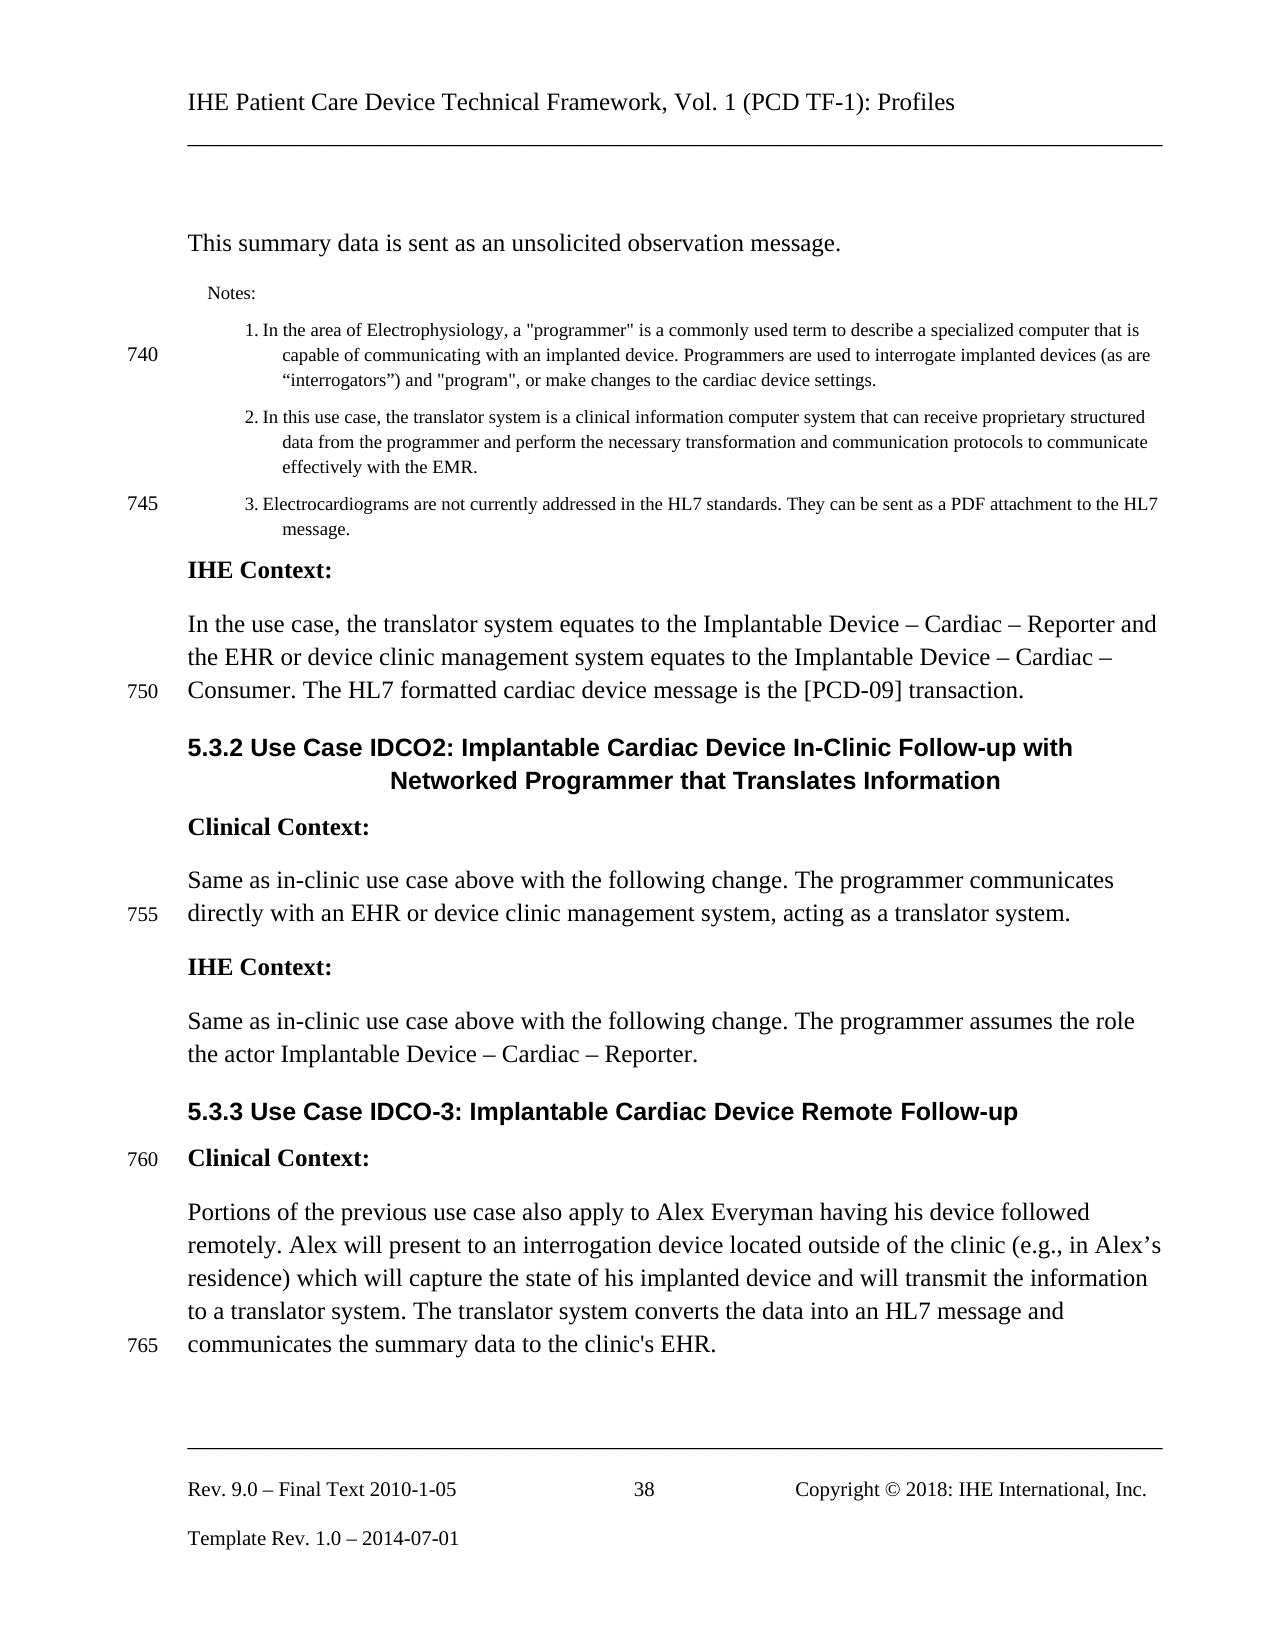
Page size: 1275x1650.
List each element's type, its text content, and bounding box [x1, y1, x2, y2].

text Clinical Context: [187, 812, 1162, 840]
text Portions of the previous use case also apply to Alex Everyman having his device followed remotely. Alex will present to an interrogation device located outside of the clinic (e.g., in Alex’s residence) which will capture the state of his implanted device and will transmit the information to a translator system. The translator system converts the data into an HL7 message and communicates the summary data to the clinic's EHR. [187, 1197, 1162, 1357]
text IHE Context: [187, 952, 1162, 981]
subtitle Use Case IDCO-3: Implantable Cardiac Device Remote Follow-up [187, 1097, 1162, 1126]
text Same as in-clinic use case above with the following change. The programmer communicates directly with an EHR or device clinic management system, acting as a translator system. [187, 866, 1162, 927]
list Electrocardiograms are not currently addressed in the HL7 standards. They can be sent as a PDF attachment to the HL7 message. [244, 493, 1162, 539]
list In this use case, the translator system is a clinical information computer system that can receive proprietary structured data from the programmer and perform the necessary transformation and communication protocols to communicate effectively with the EMR. [244, 406, 1162, 477]
subtitle Use Case IDCO2: Implantable Cardiac Device In-Clinic Follow-up with Networked Programmer that Translates Information [187, 733, 1162, 795]
text Notes: [207, 282, 1162, 304]
text This summary data is sent as an unsolicited observation message. [187, 228, 1162, 257]
list In the area of Electrophysiology, a "programmer" is a commonly used term to describe a specialized computer that is capable of communicating with an implanted device. Programmers are used to interrogate implanted devices (as are “interrogators”) and "program", or make changes to the cardiac device settings. [244, 319, 1162, 391]
text Same as in-clinic use case above with the following change. The programmer assumes the role the actor Implantable Device – Cardiac – Reporter. [187, 1006, 1162, 1068]
text Clinical Context: [187, 1143, 1162, 1172]
text IHE Context: [187, 555, 1162, 584]
text In the use case, the translator system equates to the Implantable Device – Cardiac – Reporter and the EHR or device clinic management system equates to the Implantable Device – Cardiac – Consumer. The HL7 formatted cardiac device message is the [PCD-09] transaction. [187, 609, 1162, 704]
